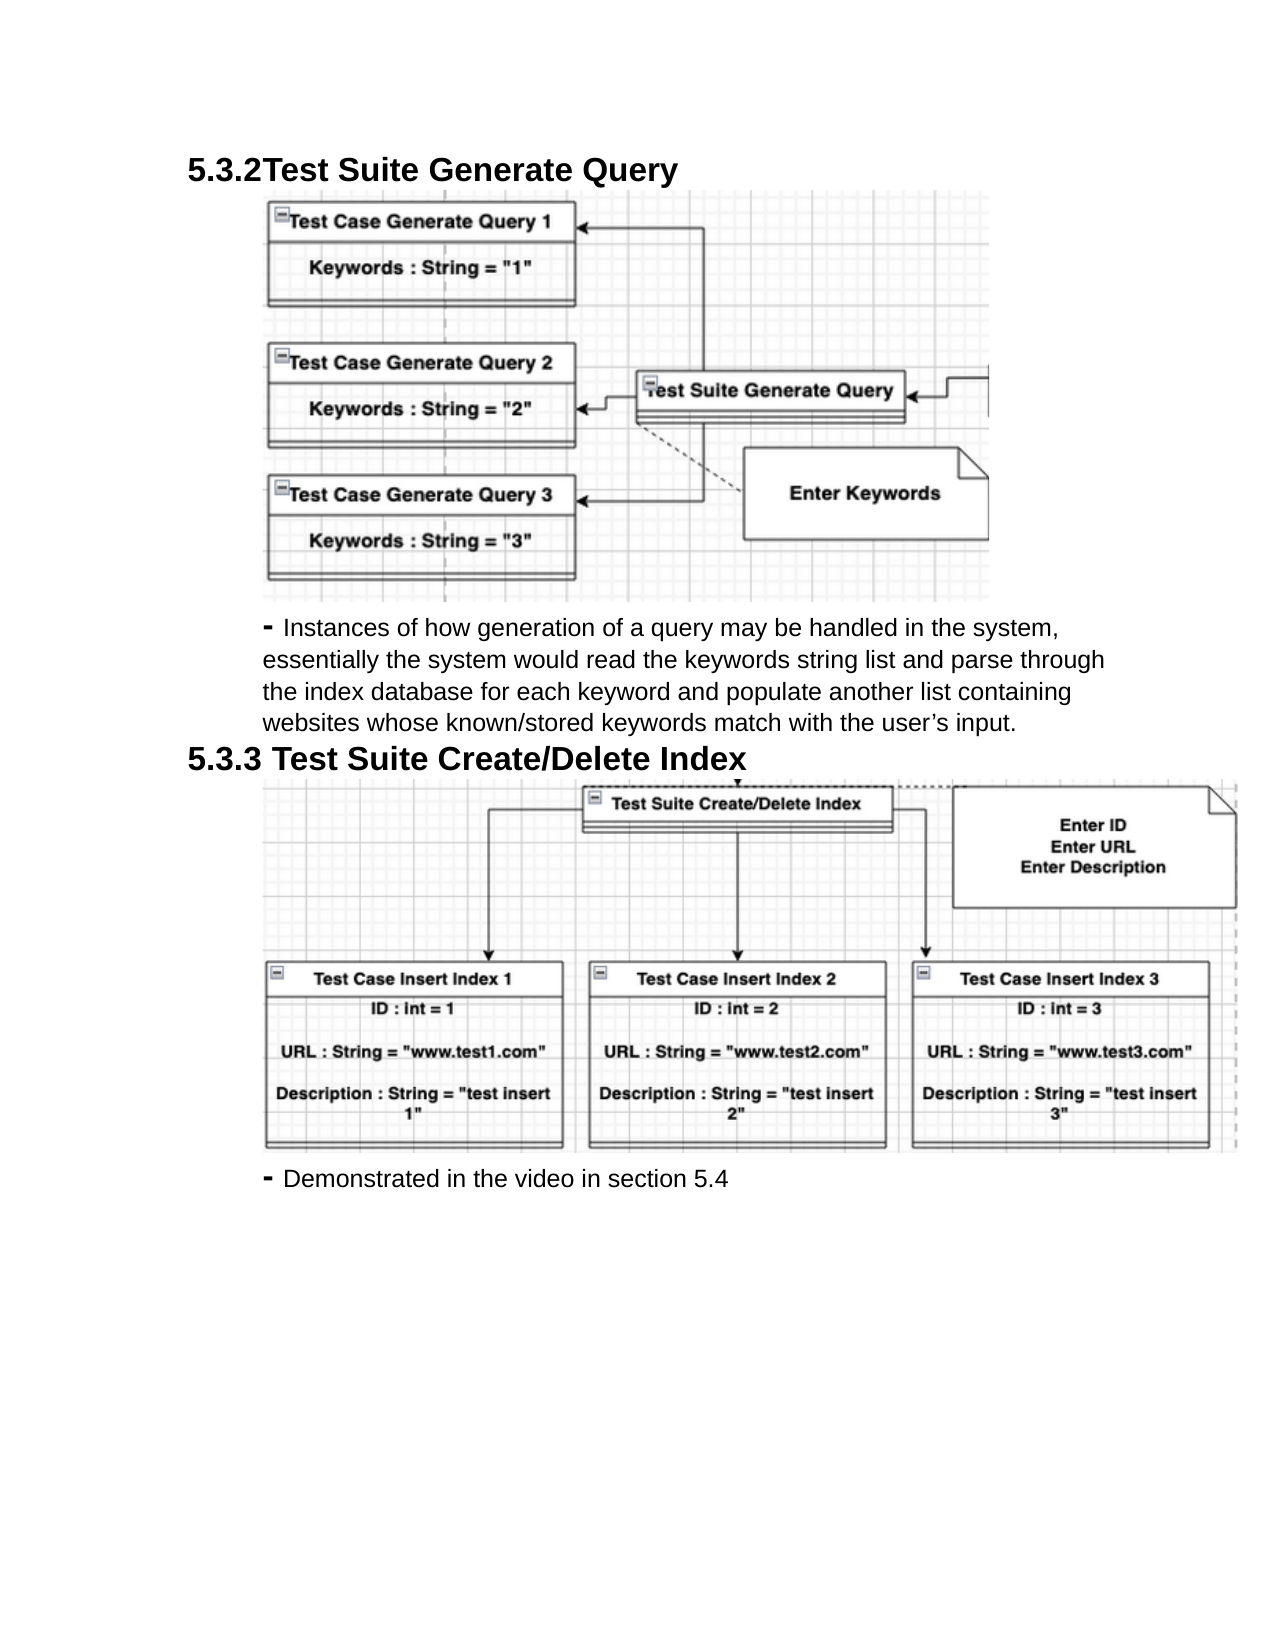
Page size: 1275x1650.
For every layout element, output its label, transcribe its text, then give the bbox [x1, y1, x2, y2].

picture [262, 190, 990, 602]
picture [262, 779, 1238, 1153]
